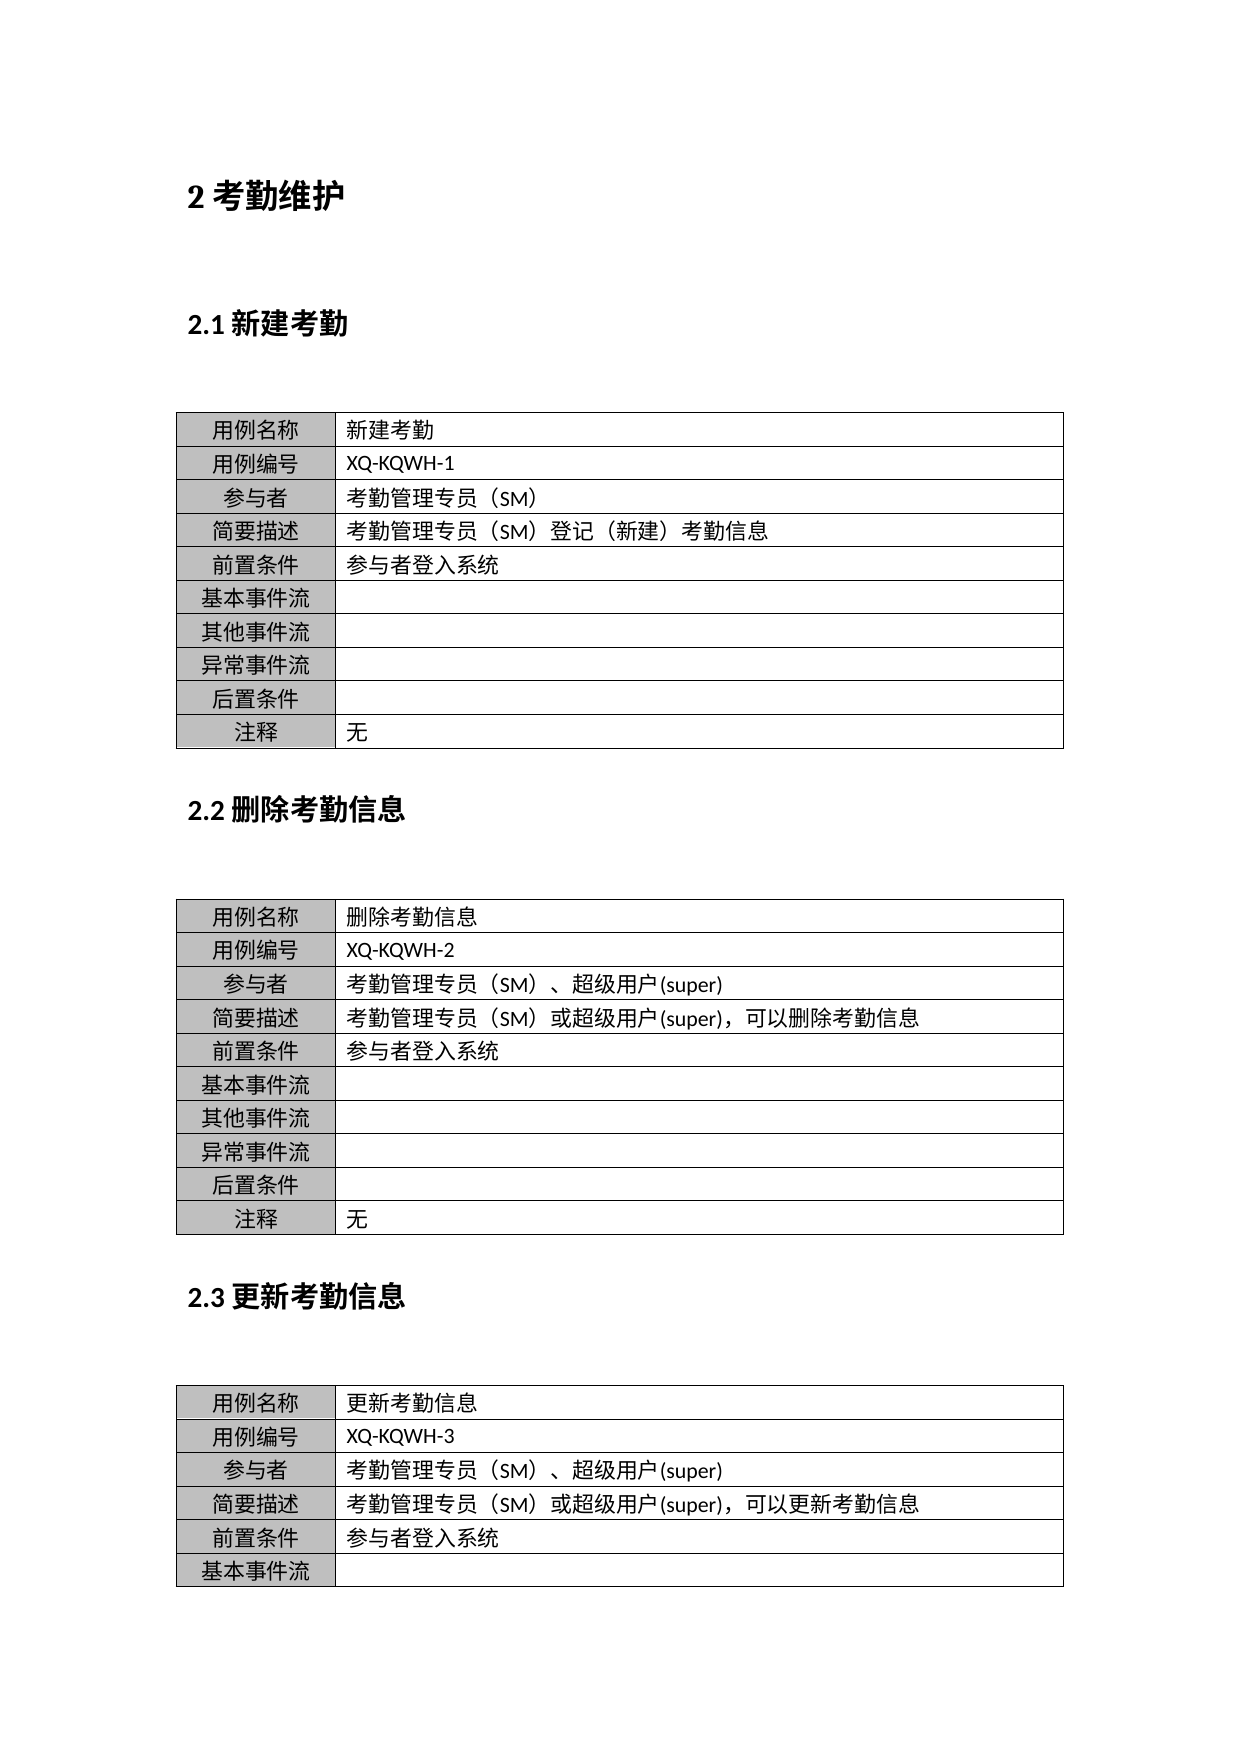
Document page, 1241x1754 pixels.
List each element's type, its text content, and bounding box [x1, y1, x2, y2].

table_cell 参与者登入系统 [336, 1520, 1063, 1553]
table_cell [336, 1067, 1063, 1100]
table_cell XQ-KQWH-3 [336, 1420, 1063, 1452]
table_cell [336, 1168, 1063, 1200]
table_cell 注释 [177, 1201, 335, 1234]
subtitle 2.1 新建考勤 [187, 289, 1053, 354]
table_cell 无 [336, 1201, 1063, 1234]
table_header 删除考勤信息 [336, 900, 1063, 932]
table_cell [336, 648, 1063, 680]
table_cell 简要描述 [177, 1000, 335, 1033]
table_cell [336, 614, 1063, 647]
table_header 用例名称 [177, 413, 335, 446]
table_cell 考勤管理专员（SM）或超级用户(super)，可以删除考勤信息 [336, 1000, 1063, 1033]
table_cell 参与者 [177, 1453, 335, 1486]
table_cell [336, 1554, 1063, 1586]
table_cell 前置条件 [177, 547, 335, 580]
table_cell 异常事件流 [177, 648, 335, 680]
table_cell 基本事件流 [177, 1067, 335, 1100]
table_cell 其他事件流 [177, 614, 335, 647]
table_cell 基本事件流 [177, 1554, 335, 1586]
table_cell 无 [336, 715, 1063, 747]
table_cell 注释 [177, 715, 335, 747]
table_header 新建考勤 [336, 413, 1063, 446]
table_cell 参与者登入系统 [336, 1034, 1063, 1066]
table_cell 考勤管理专员（SM）、超级用户(super) [336, 1453, 1063, 1486]
table_cell 后置条件 [177, 1168, 335, 1200]
table_cell 简要描述 [177, 1487, 335, 1519]
table_cell 前置条件 [177, 1034, 335, 1066]
table_cell 考勤管理专员（SM）、超级用户(super) [336, 967, 1063, 999]
table_cell 其他事件流 [177, 1101, 335, 1133]
table_cell XQ-KQWH-2 [336, 933, 1063, 966]
table_cell 异常事件流 [177, 1134, 335, 1167]
table_cell 后置条件 [177, 681, 335, 714]
subtitle 2.2 删除考勤信息 [187, 776, 1053, 841]
table_cell [336, 1134, 1063, 1167]
table_cell 基本事件流 [177, 581, 335, 613]
table_cell 参与者登入系统 [336, 547, 1063, 580]
table_cell 用例编号 [177, 1420, 335, 1452]
table_cell [336, 1101, 1063, 1133]
subtitle 2 考勤维护 [187, 162, 1053, 227]
table_cell [336, 681, 1063, 714]
table_cell 简要描述 [177, 514, 335, 546]
table_cell 考勤管理专员（SM）或超级用户(super)，可以更新考勤信息 [336, 1487, 1063, 1519]
subtitle 2.3 更新考勤信息 [187, 1262, 1053, 1327]
table_cell 参与者 [177, 967, 335, 999]
table_cell 用例编号 [177, 933, 335, 966]
table_cell [336, 581, 1063, 613]
table_cell 前置条件 [177, 1520, 335, 1553]
table_cell 用例编号 [177, 447, 335, 479]
table_cell 考勤管理专员（SM） [336, 480, 1063, 513]
table_cell 参与者 [177, 480, 335, 513]
table_header 用例名称 [177, 1386, 335, 1418]
table_header 更新考勤信息 [336, 1386, 1063, 1418]
table_cell 考勤管理专员（SM）登记（新建）考勤信息 [336, 514, 1063, 546]
table_cell XQ-KQWH-1 [336, 447, 1063, 479]
table_header 用例名称 [177, 900, 335, 932]
